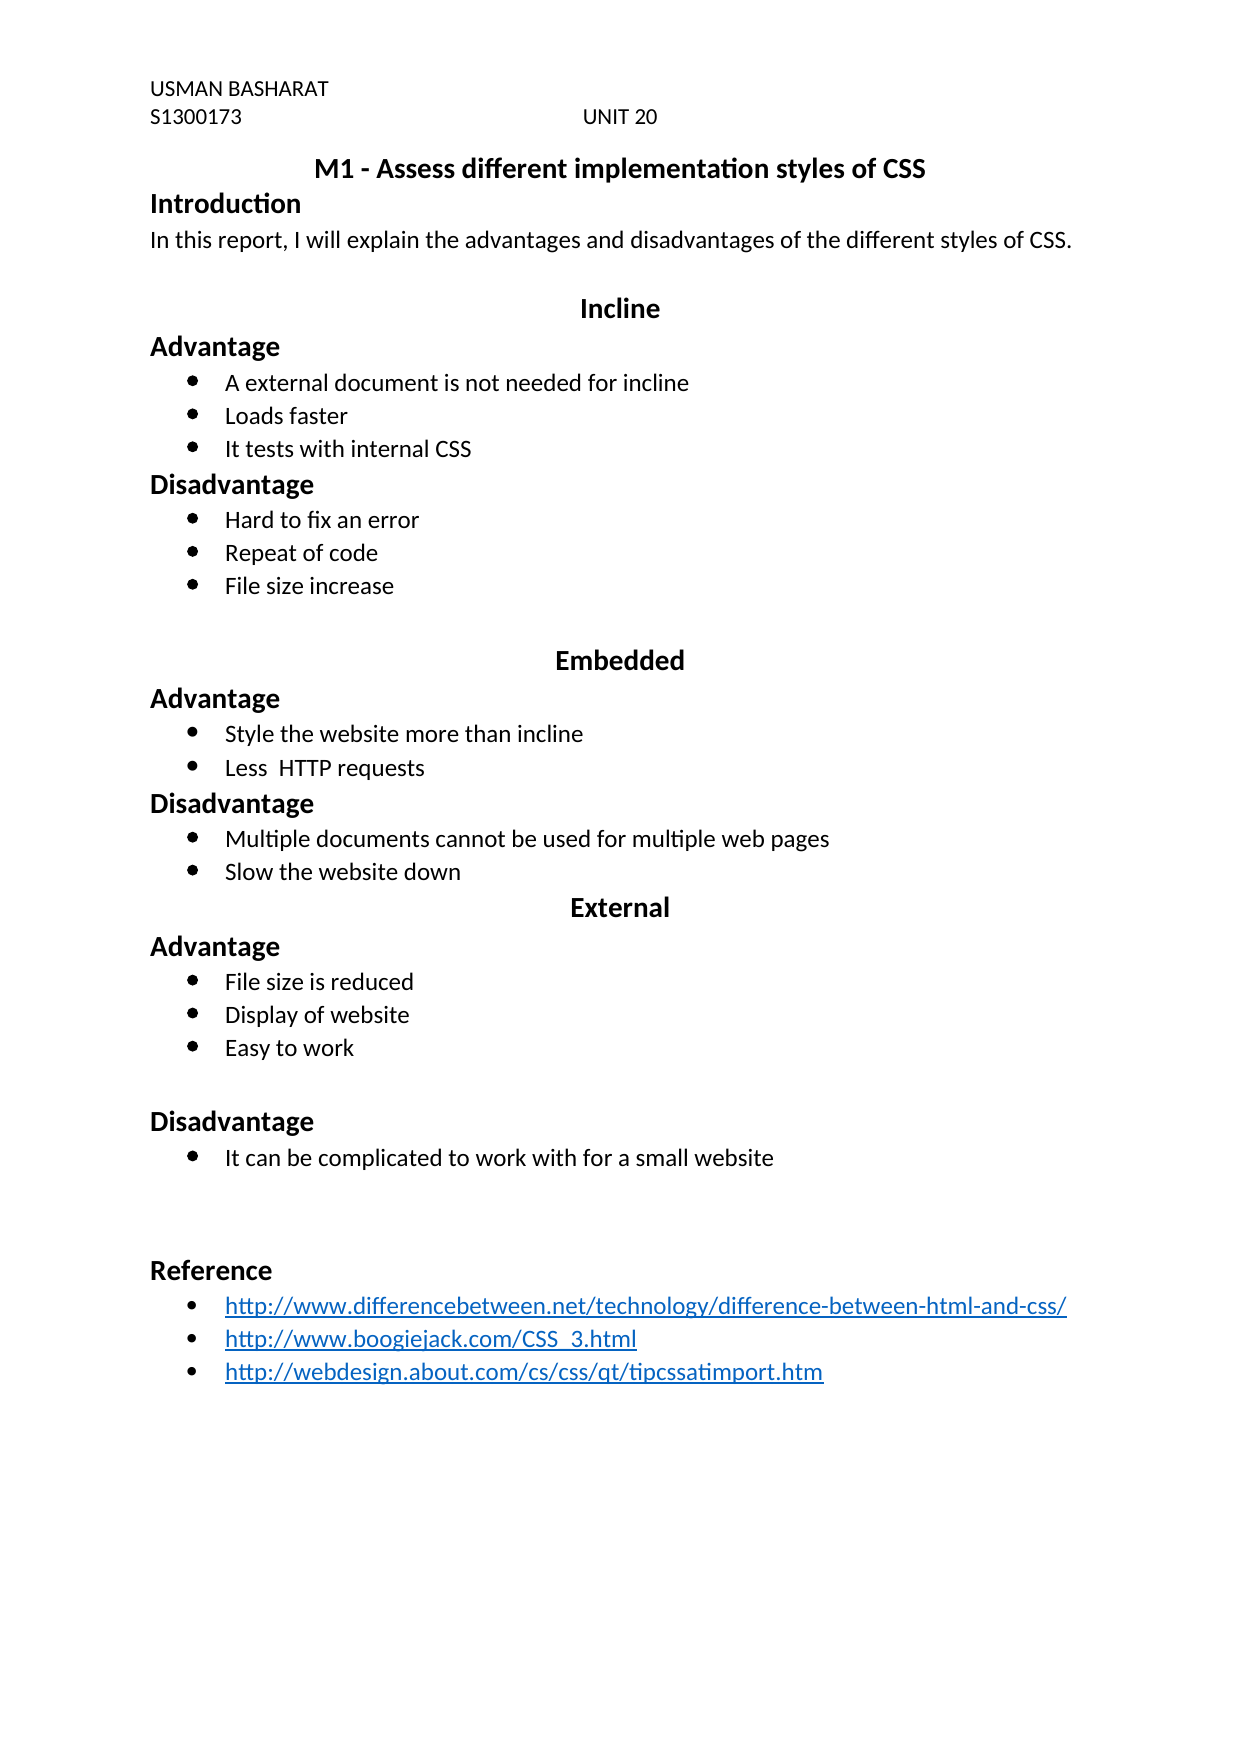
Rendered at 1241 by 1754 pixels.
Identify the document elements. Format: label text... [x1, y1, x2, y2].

list Less HTTP requests [187, 752, 1090, 782]
list File size is reduced [187, 966, 1090, 997]
list http://www.differencebetween.net/technology/difference-between-html-and-css/ [187, 1290, 1090, 1321]
list File size increase [187, 570, 1090, 601]
list http://www.boogiejack.com/CSS_3.html [187, 1323, 1090, 1354]
list http://webdesign.about.com/cs/css/qt/tipcssatimport.htm [187, 1356, 1090, 1387]
list Loads faster [187, 400, 1090, 430]
list Style the website more than incline [187, 719, 1090, 749]
text Disadvantage [150, 1103, 1090, 1139]
text Advantage [150, 680, 1090, 716]
list A external document is not needed for incline [187, 367, 1090, 397]
list Multiple documents cannot be used for multiple web pages [187, 823, 1090, 854]
text Reference [150, 1252, 1090, 1287]
text Incline [150, 290, 1090, 326]
list Display of website [187, 999, 1090, 1030]
text Introduction [150, 186, 1090, 221]
text External [150, 889, 1090, 925]
list Repeat of code [187, 537, 1090, 568]
list It tests with internal CSS [187, 433, 1090, 463]
text Disadvantage [150, 466, 1090, 501]
list It can be complicated to work with for a small website [187, 1142, 1090, 1173]
text M1 - Assess different implementation styles of CSS [150, 150, 1090, 186]
list Easy to work [187, 1032, 1090, 1063]
text Advantage [150, 328, 1090, 364]
text Disadvantage [150, 785, 1090, 820]
list Slow the website down [187, 856, 1090, 887]
text Embedded [150, 642, 1090, 677]
text In this report, I will explain the advantages and disadvantages of the different styles of CSS. [150, 224, 1090, 254]
list Hard to fix an error [187, 504, 1090, 535]
text Advantage [150, 928, 1090, 963]
